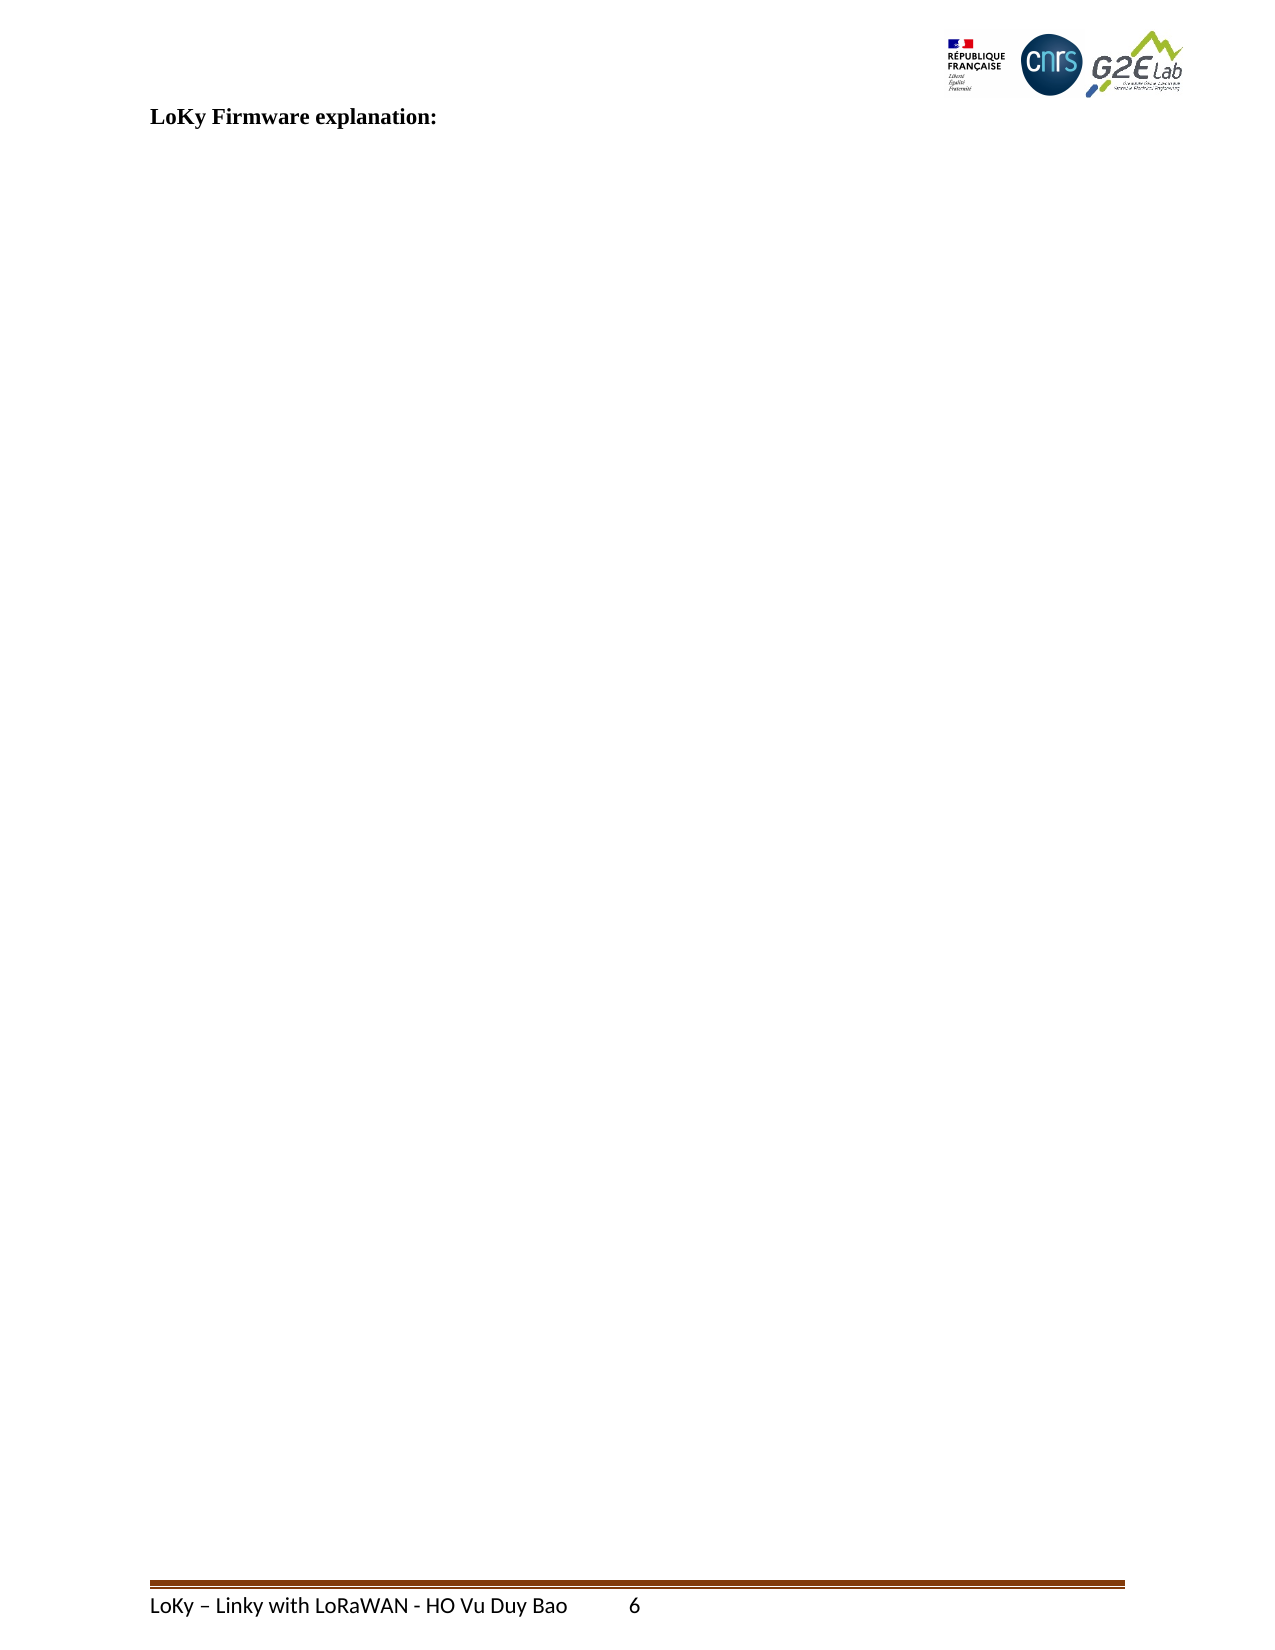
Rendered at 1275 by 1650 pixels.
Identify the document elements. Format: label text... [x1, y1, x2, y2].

text LoKy Firmware explanation: [150, 103, 1125, 129]
picture [943, 29, 1184, 98]
